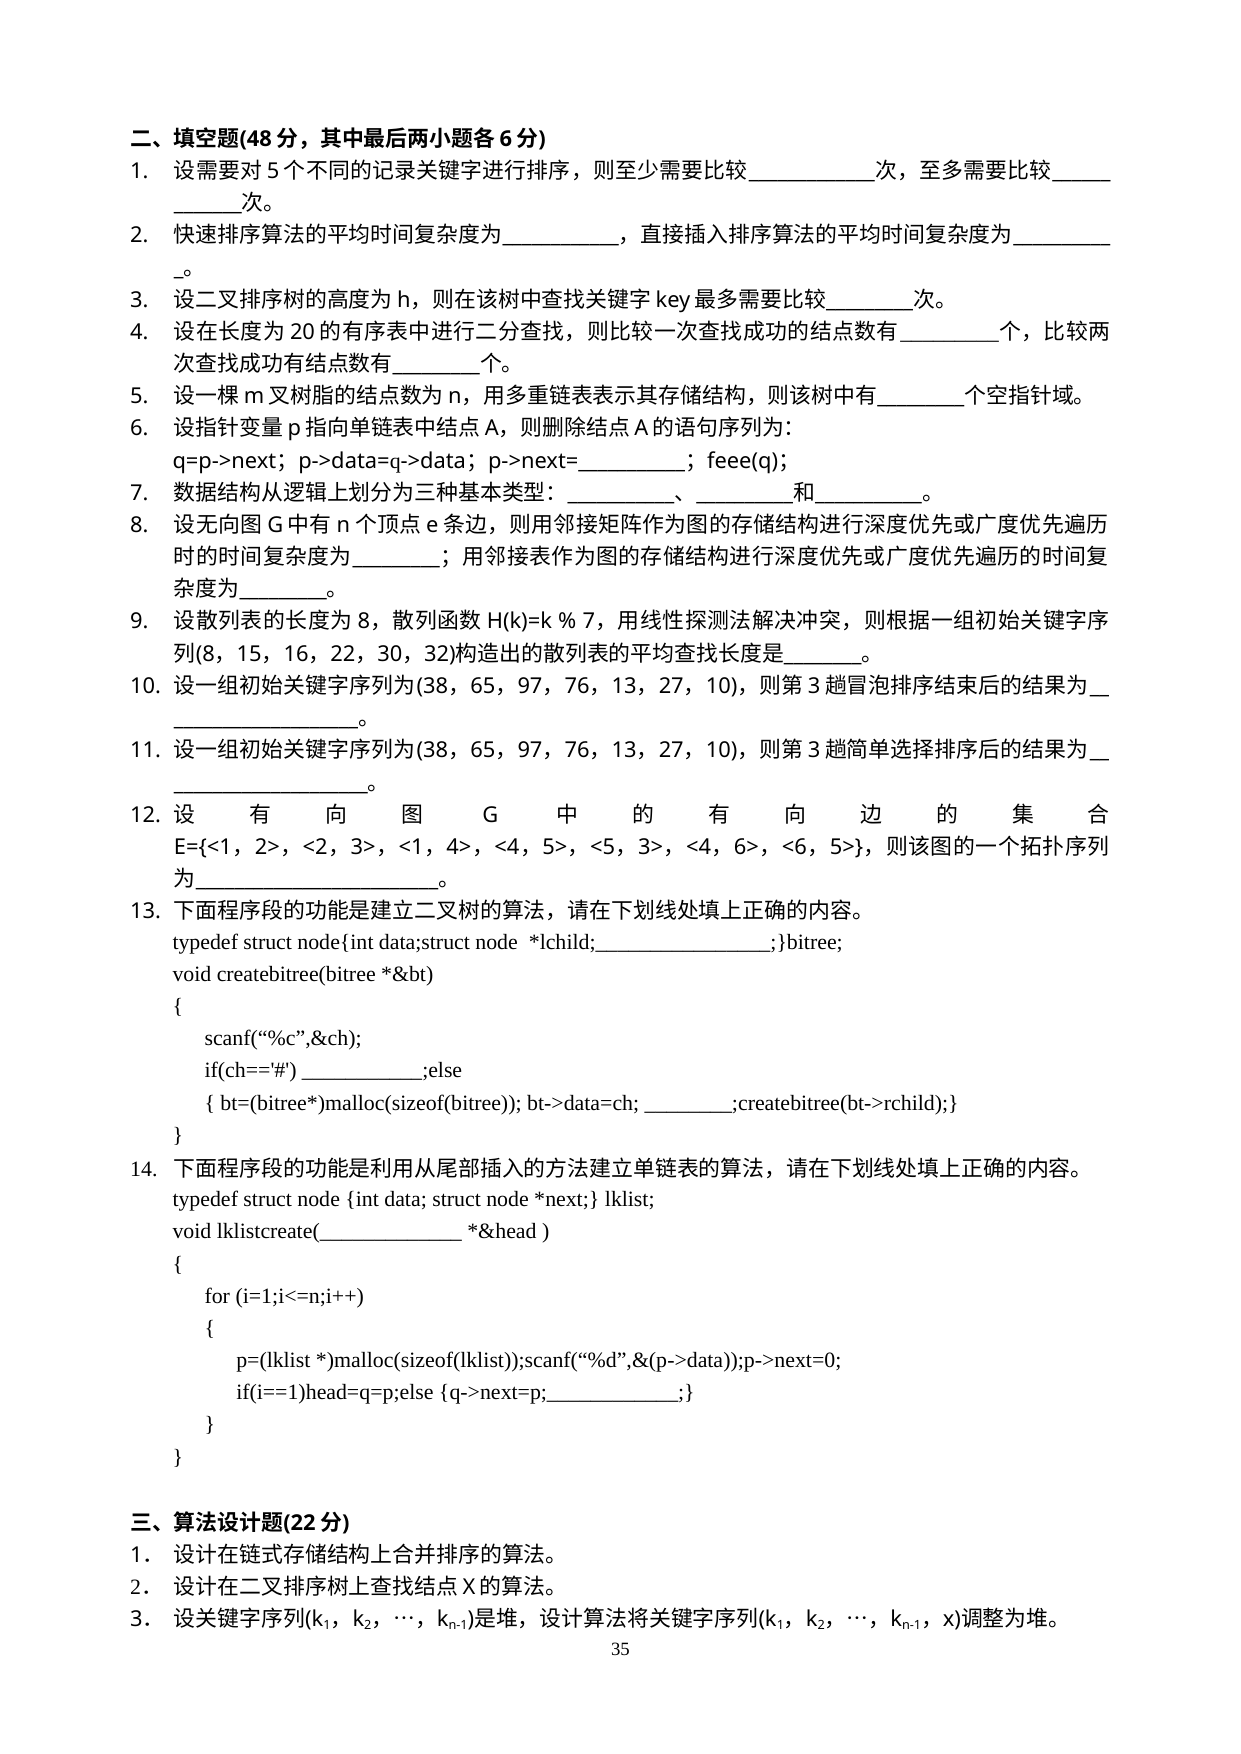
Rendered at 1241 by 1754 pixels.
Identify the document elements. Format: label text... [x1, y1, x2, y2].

list 设一棵m叉树脂的结点数为n，用多重链表表示其存储结构，则该树中有_________个空指针域。 [130, 378, 1110, 410]
text if(ch=='#') ___________;else [130, 1054, 1110, 1086]
text q=p->next；p->data=q->data；p->next=___________；feee(q)； [130, 442, 1110, 474]
list 下面程序段的功能是建立二叉树的算法，请在下划线处填上正确的内容。 [130, 893, 1110, 925]
text for (i=1;i<=n;i++) [130, 1279, 1104, 1311]
list 下面程序段的功能是利用从尾部插入的方法建立单链表的算法，请在下划线处填上正确的内容。 [130, 1151, 1110, 1183]
text } [130, 1408, 1104, 1440]
text 二、填空题(48分，其中最后两小题各6分) [130, 121, 1110, 153]
list 设二叉排序树的高度为h，则在该树中查找关键字key最多需要比较_________次。 [130, 281, 1110, 314]
list 设一组初始关键字序列为(38，65，97，76，13，27，10)，则第3趟冒泡排序结束后的结果为_____________________。 [130, 668, 1110, 732]
text { [130, 989, 1110, 1022]
text typedef struct node{int data;struct node *lchild;________________;}bitree; [130, 925, 1110, 957]
list 设指针变量p指向单链表中结点A，则删除结点A的语句序列为： [130, 410, 1110, 442]
list 设散列表的长度为8，散列函数H(k)=k % 7，用线性探测法解决冲突，则根据一组初始关键字序列(8，15，16，22，30，32)构造出的散列表的平均查找长度是________。 [130, 603, 1110, 668]
text scanf(“%c”,&ch); [130, 1022, 1110, 1054]
text 三、算法设计题(22分) [130, 1504, 1110, 1537]
text typedef struct node {int data; struct node *next;} lklist; [130, 1183, 1104, 1215]
text void lklistcreate(_____________ *&head ) [130, 1215, 1104, 1247]
list 快速排序算法的平均时间复杂度为____________，直接插入排序算法的平均时间复杂度为___________。 [130, 217, 1110, 281]
text } [130, 1118, 1110, 1151]
list 设需要对5个不同的记录关键字进行排序，则至少需要比较_____________次，至多需要比较_____________次。 [130, 153, 1110, 217]
list 设无向图G中有n个顶点e条边，则用邻接矩阵作为图的存储结构进行深度优先或广度优先遍历时的时间复杂度为_________；用邻接表作为图的存储结构进行深度优先或广度优先遍历的时间复杂度为_________。 [130, 507, 1110, 603]
text { [130, 1311, 1104, 1344]
list 设在长度为20的有序表中进行二分查找，则比较一次查找成功的结点数有_________个，比较两次查找成功有结点数有_________个。 [130, 314, 1110, 378]
list 设有向图G中的有向边的集合E={<1，2>，<2，3>，<1，4>，<4，5>，<5，3>，<4，6>，<6，5>}，则该图的一个拓扑序列为_________________________。 [130, 796, 1110, 893]
list 设计在二叉排序树上查找结点X的算法。 [130, 1569, 1110, 1601]
text p=(lklist *)malloc(sizeof(lklist));scanf(“%d”,&(p->data));p->next=0; [130, 1344, 1104, 1376]
list 设计在链式存储结构上合并排序的算法。 [130, 1537, 1110, 1569]
list 设关键字序列(k1，k2，…，kn-1)是堆，设计算法将关键字序列(k1，k2，…，kn-1，x)调整为堆。 [130, 1601, 1110, 1633]
text void createbitree(bitree *&bt) [130, 957, 1110, 989]
text } [130, 1440, 1104, 1472]
list 数据结构从逻辑上划分为三种基本类型：___________、__________和___________。 [130, 474, 1110, 507]
text { bt=(bitree*)malloc(sizeof(bitree)); bt->data=ch; ________;createbitree(bt->rchild);} [130, 1086, 1110, 1118]
text { [130, 1247, 1104, 1279]
text if(i==1)head=q=p;else {q->next=p;____________;} [130, 1376, 1104, 1408]
list 设一组初始关键字序列为(38，65，97，76，13，27，10)，则第3趟简单选择排序后的结果为______________________。 [130, 732, 1110, 796]
